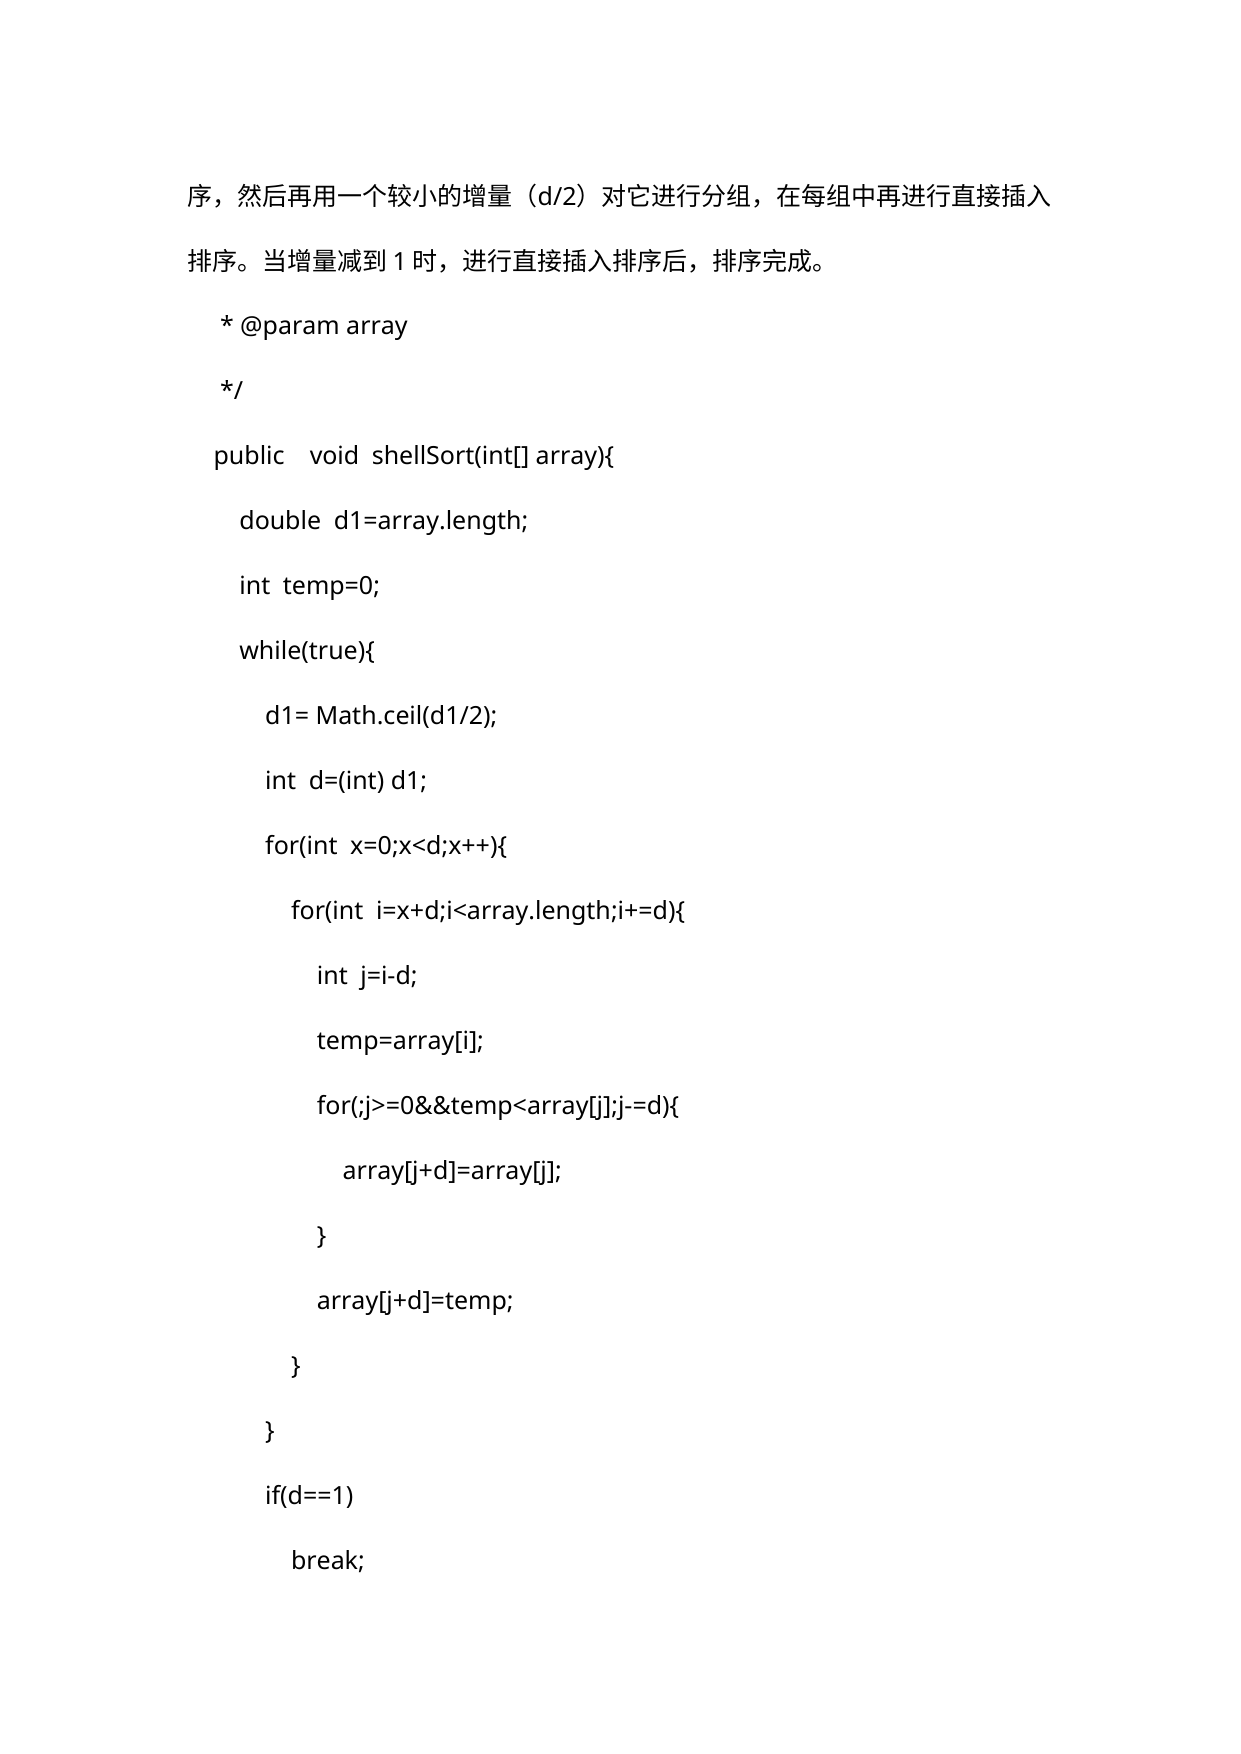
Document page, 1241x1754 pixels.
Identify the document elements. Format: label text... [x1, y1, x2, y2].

text } [187, 1202, 1053, 1267]
text array[j+d]=array[j]; [187, 1137, 1053, 1202]
text double d1=array.length; [187, 487, 1053, 552]
text for(;j>=0&&temp<array[j];j-=d){ [187, 1072, 1053, 1137]
text } [187, 1332, 1053, 1397]
text * @param array [187, 292, 1053, 357]
text public void shellSort(int[] array){ [187, 422, 1053, 487]
text int j=i-d; [187, 942, 1053, 1007]
text int temp=0; [187, 552, 1053, 617]
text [187, 162, 1053, 292]
text for(int i=x+d;i<array.length;i+=d){ [187, 877, 1053, 942]
text } [187, 1397, 1053, 1462]
text for(int x=0;x<d;x++){ [187, 812, 1053, 877]
text */ [187, 357, 1053, 422]
text temp=array[i]; [187, 1007, 1053, 1072]
text int d=(int) d1; [187, 747, 1053, 812]
text array[j+d]=temp; [187, 1267, 1053, 1332]
text break; [187, 1527, 1053, 1592]
text d1= Math.ceil(d1/2); [187, 682, 1053, 747]
text if(d==1) [187, 1462, 1053, 1527]
text while(true){ [187, 617, 1053, 682]
